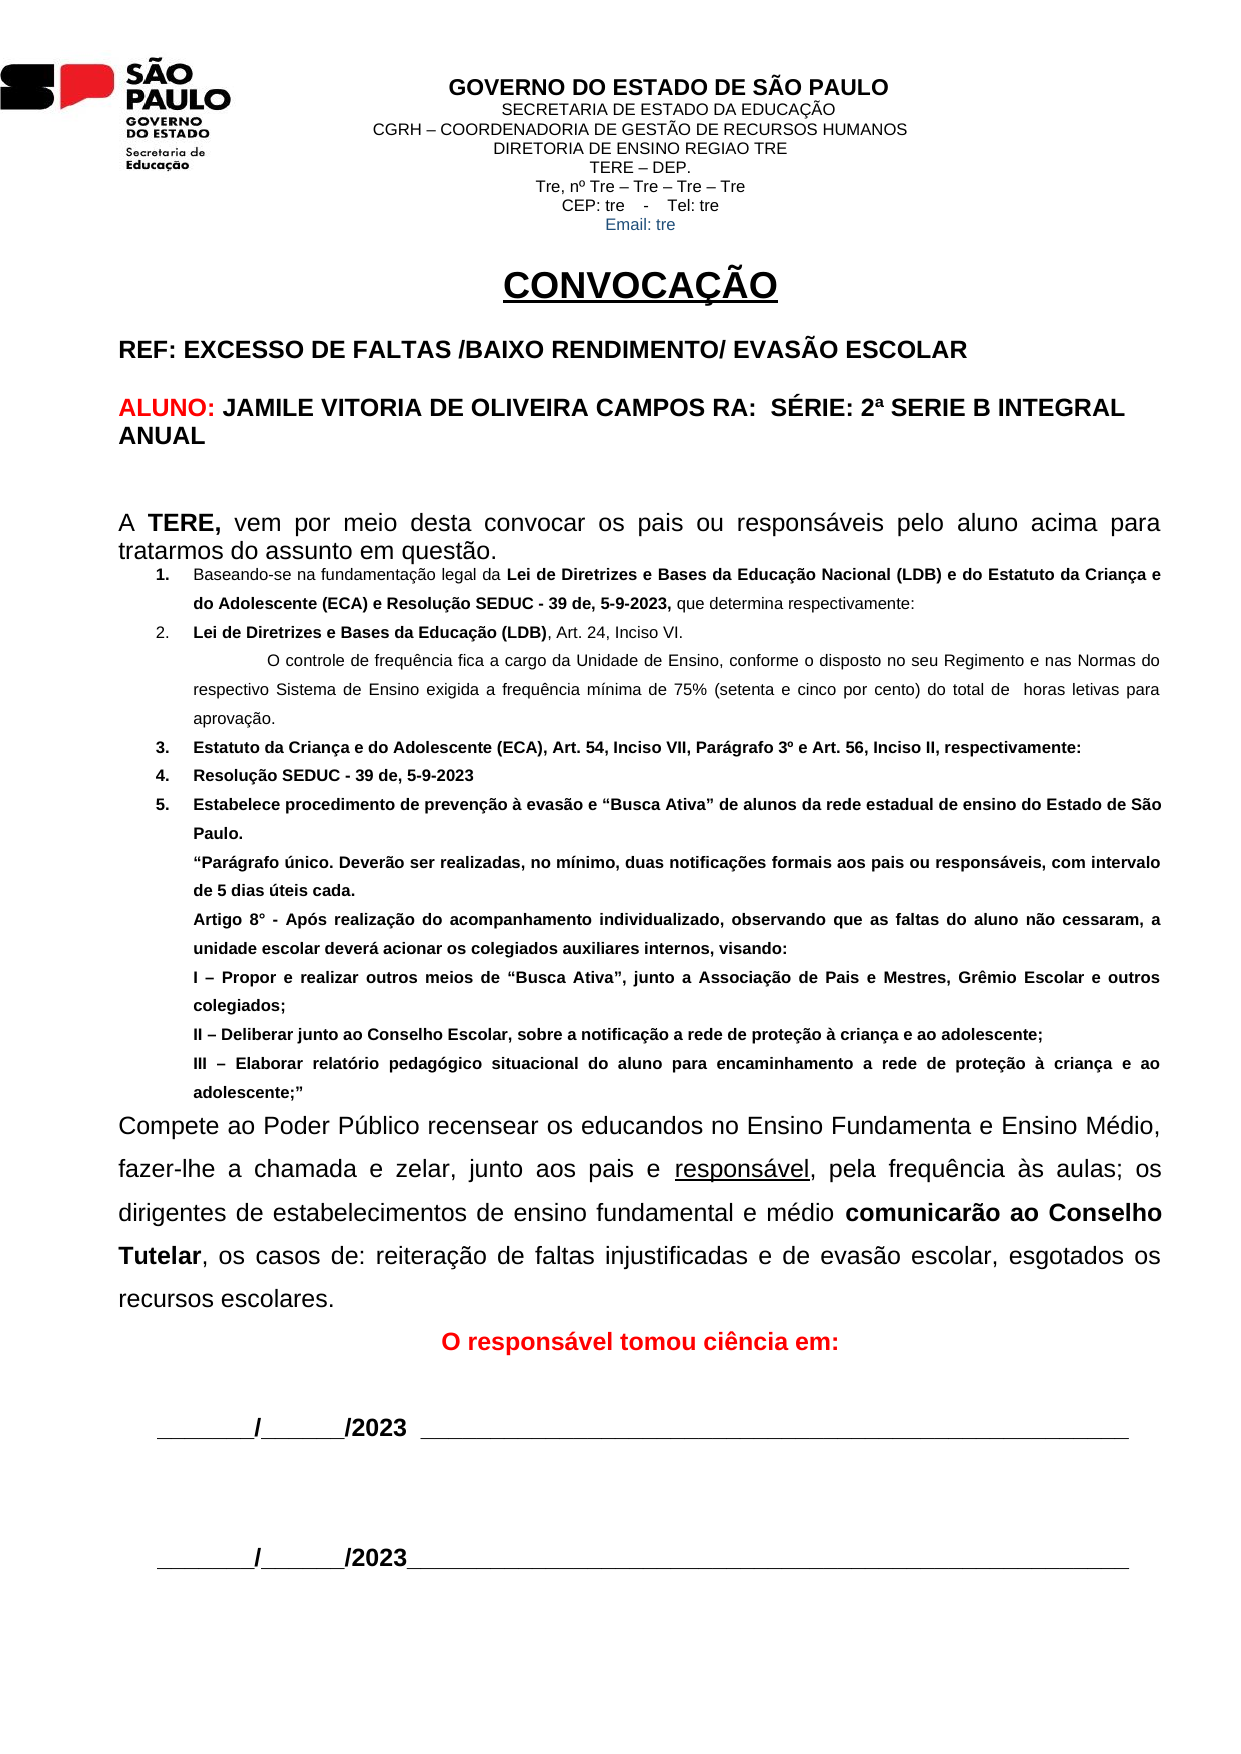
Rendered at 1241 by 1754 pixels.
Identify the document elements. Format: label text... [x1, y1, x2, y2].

text II – Deliberar junto ao Conselho Escolar, sobre a notificação a rede de proteção à criança e ao adolescente; [193, 1025, 1162, 1044]
list Resolução SEDUC - 39 de, 5-9-2023 [156, 766, 1162, 785]
list Estabelece procedimento de prevenção à evasão e “Busca Ativa” de alunos da rede estadual de ensino do Estado de São Paulo. [156, 795, 1162, 843]
text O controle de frequência fica a cargo da Unidade de Ensino, conforme o disposto no seu Regimento e nas Normas do respectivo Sistema de Ensino exigida a frequência mínima de 75% (setenta e cinco por cento) do total de horas letivas para aprovação. [193, 651, 1162, 728]
text ALUNO: JAMILE VITORIA DE OLIVEIRA CAMPOS RA: SÉRIE: 2ª SERIE B INTEGRAL ANUAL [118, 392, 1162, 450]
text “Parágrafo único. Deverão ser realizadas, no mínimo, duas notificações formais aos pais ou responsáveis, com intervalo de 5 dias úteis cada. [193, 852, 1162, 900]
text _______/______/2023 ___________________________________________________ [118, 1413, 1162, 1442]
list Lei de Diretrizes e Bases da Educação (LDB), Art. 24, Inciso VI. [156, 622, 1162, 642]
list Baseando-se na fundamentação legal da Lei de Diretrizes e Bases da Educação Nacional (LDB) e do Estatuto da Criança e do Adolescente (ECA) e Resolução SEDUC - 39 de, 5-9-2023, que determina respectivamente: [156, 565, 1162, 613]
text Compete ao Poder Público recensear os educandos no Ensino Fundamenta e Ensino Médio, fazer-lhe a chamada e zelar, junto aos pais e responsável, pela frequência às aulas; os dirigentes de estabelecimentos de ensino fundamental e médio comunicarão ao Conselho Tutelar, os casos de: reiteração de faltas injustificadas e de evasão escolar, esgotados os recursos escolares. [118, 1111, 1162, 1312]
picture [0, 50, 246, 185]
text III – Elaborar relatório pedagógico situacional do aluno para encaminhamento a rede de proteção à criança e ao adolescente;” [193, 1054, 1162, 1102]
text O responsável tomou ciência em: [118, 1327, 1162, 1356]
text Artigo 8° - Após realização do acompanhamento individualizado, observando que as faltas do aluno não cessaram, a unidade escolar deverá acionar os colegiados auxiliares internos, visando: [193, 910, 1162, 958]
list Estatuto da Criança e do Adolescente (ECA), Art. 54, Inciso VII, Parágrafo 3º e Art. 56, Inciso II, respectivamente: [156, 737, 1162, 757]
text CONVOCAÇÃO [118, 263, 1162, 306]
text _______/______/2023____________________________________________________ [118, 1542, 1162, 1571]
text A TERE, vem por meio desta convocar os pais ou responsáveis pelo aluno acima para tratarmos do assunto em questão. [118, 507, 1162, 565]
text REF: EXCESSO DE FALTAS /BAIXO RENDIMENTO/ EVASÃO ESCOLAR [118, 335, 1162, 364]
text I – Propor e realizar outros meios de “Busca Ativa”, junto a Associação de Pais e Mestres, Grêmio Escolar e outros colegiados; [193, 967, 1162, 1015]
